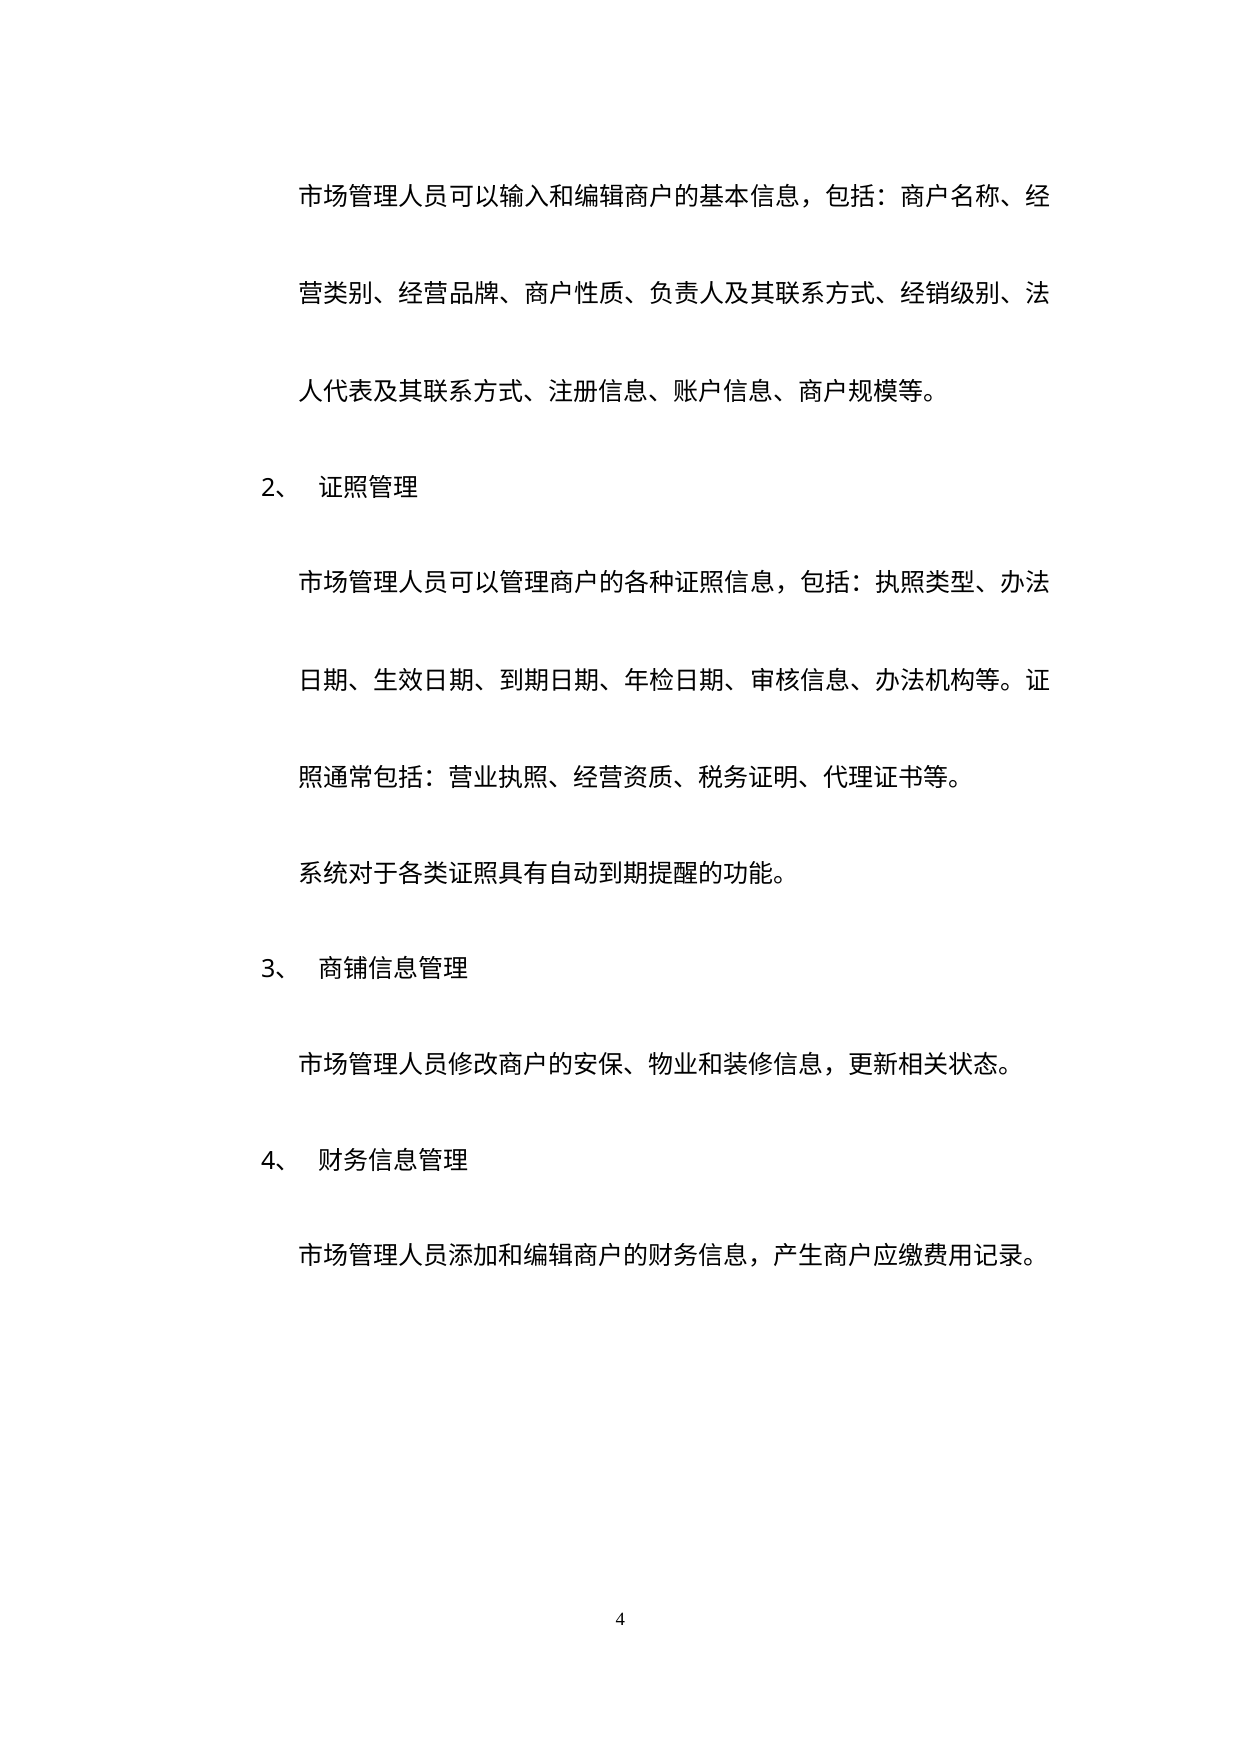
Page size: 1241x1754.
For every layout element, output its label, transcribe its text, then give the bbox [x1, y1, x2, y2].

text 市场管理人员可以输入和编辑商户的基本信息，包括：商户名称、经营类别、经营品牌、商户性质、负责人及其联系方式、经销级别、法人代表及其联系方式、注册信息、账户信息、商户规模等。 [298, 162, 1053, 422]
list 财务信息管理 [261, 1126, 1053, 1191]
text 系统对于各类证照具有自动到期提醒的功能。 [298, 839, 1053, 904]
list 证照管理 [261, 453, 1053, 518]
text 市场管理人员可以管理商户的各种证照信息，包括：执照类型、办法日期、生效日期、到期日期、年检日期、审核信息、办法机构等。证照通常包括：营业执照、经营资质、税务证明、代理证书等。 [298, 548, 1053, 808]
text 市场管理人员修改商户的安保、物业和装修信息，更新相关状态。 [298, 1030, 1053, 1095]
text 市场管理人员添加和编辑商户的财务信息，产生商户应缴费用记录。 [298, 1221, 1053, 1286]
list 商铺信息管理 [261, 934, 1053, 999]
